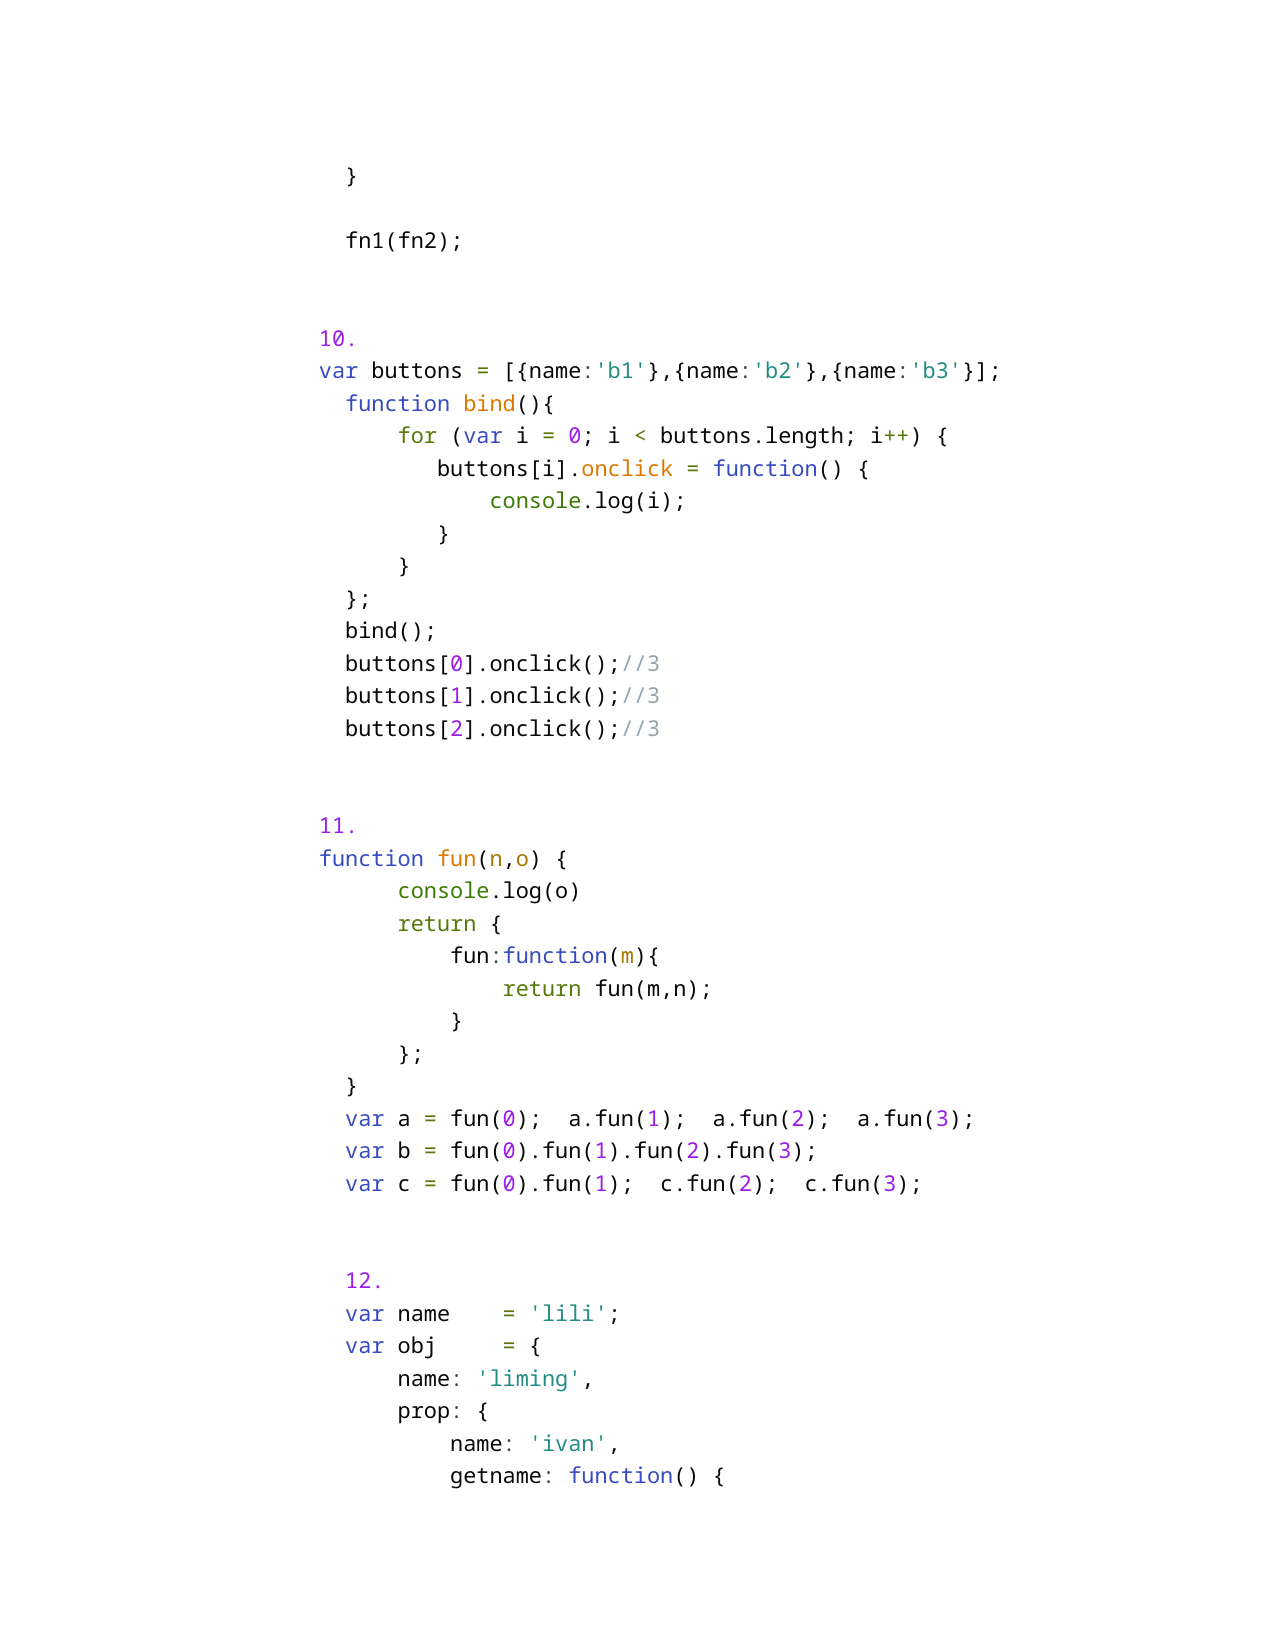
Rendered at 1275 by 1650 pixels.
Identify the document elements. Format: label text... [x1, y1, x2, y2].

text buttons[1].onclick();//3 [187, 679, 1087, 711]
text getname: function() { [187, 1459, 1087, 1491]
text function fun(n,o) { [187, 841, 1087, 874]
text var buttons = [{name:'b1'},{name:'b2'},{name:'b3'}]; [187, 354, 1087, 386]
text } [187, 159, 1087, 191]
text return fun(m,n); [187, 971, 1087, 1004]
text function bind(){ [187, 386, 1087, 419]
text 11. [187, 809, 1087, 841]
text var b = fun(0).fun(1).fun(2).fun(3); [187, 1134, 1087, 1166]
text buttons[2].onclick();//3 [187, 711, 1087, 744]
text name: 'liming', [187, 1361, 1087, 1394]
text } [187, 1004, 1087, 1036]
text bind(); [187, 614, 1087, 646]
text var obj = { [187, 1329, 1087, 1361]
text 10. [187, 321, 1087, 354]
text prop: { [187, 1394, 1087, 1426]
text var a = fun(0); a.fun(1); a.fun(2); a.fun(3); [187, 1101, 1087, 1134]
text }; [187, 1036, 1087, 1069]
text return { [187, 906, 1087, 939]
text for (var i = 0; i < buttons.length; i++) { [187, 419, 1087, 451]
text }; [187, 581, 1087, 614]
text } [187, 1069, 1087, 1101]
text console.log(i); [187, 484, 1087, 516]
text var c = fun(0).fun(1); c.fun(2); c.fun(3); [187, 1166, 1087, 1199]
text 12. [187, 1264, 1087, 1296]
text buttons[0].onclick();//3 [187, 646, 1087, 679]
text console.log(o) [187, 874, 1087, 906]
text } [187, 549, 1087, 581]
text var name = 'lili'; [187, 1296, 1087, 1329]
text buttons[i].onclick = function() { [187, 451, 1087, 484]
text fn1(fn2); [187, 224, 1087, 256]
text name: 'ivan', [187, 1426, 1087, 1459]
text fun:function(m){ [187, 939, 1087, 971]
text } [187, 516, 1087, 549]
